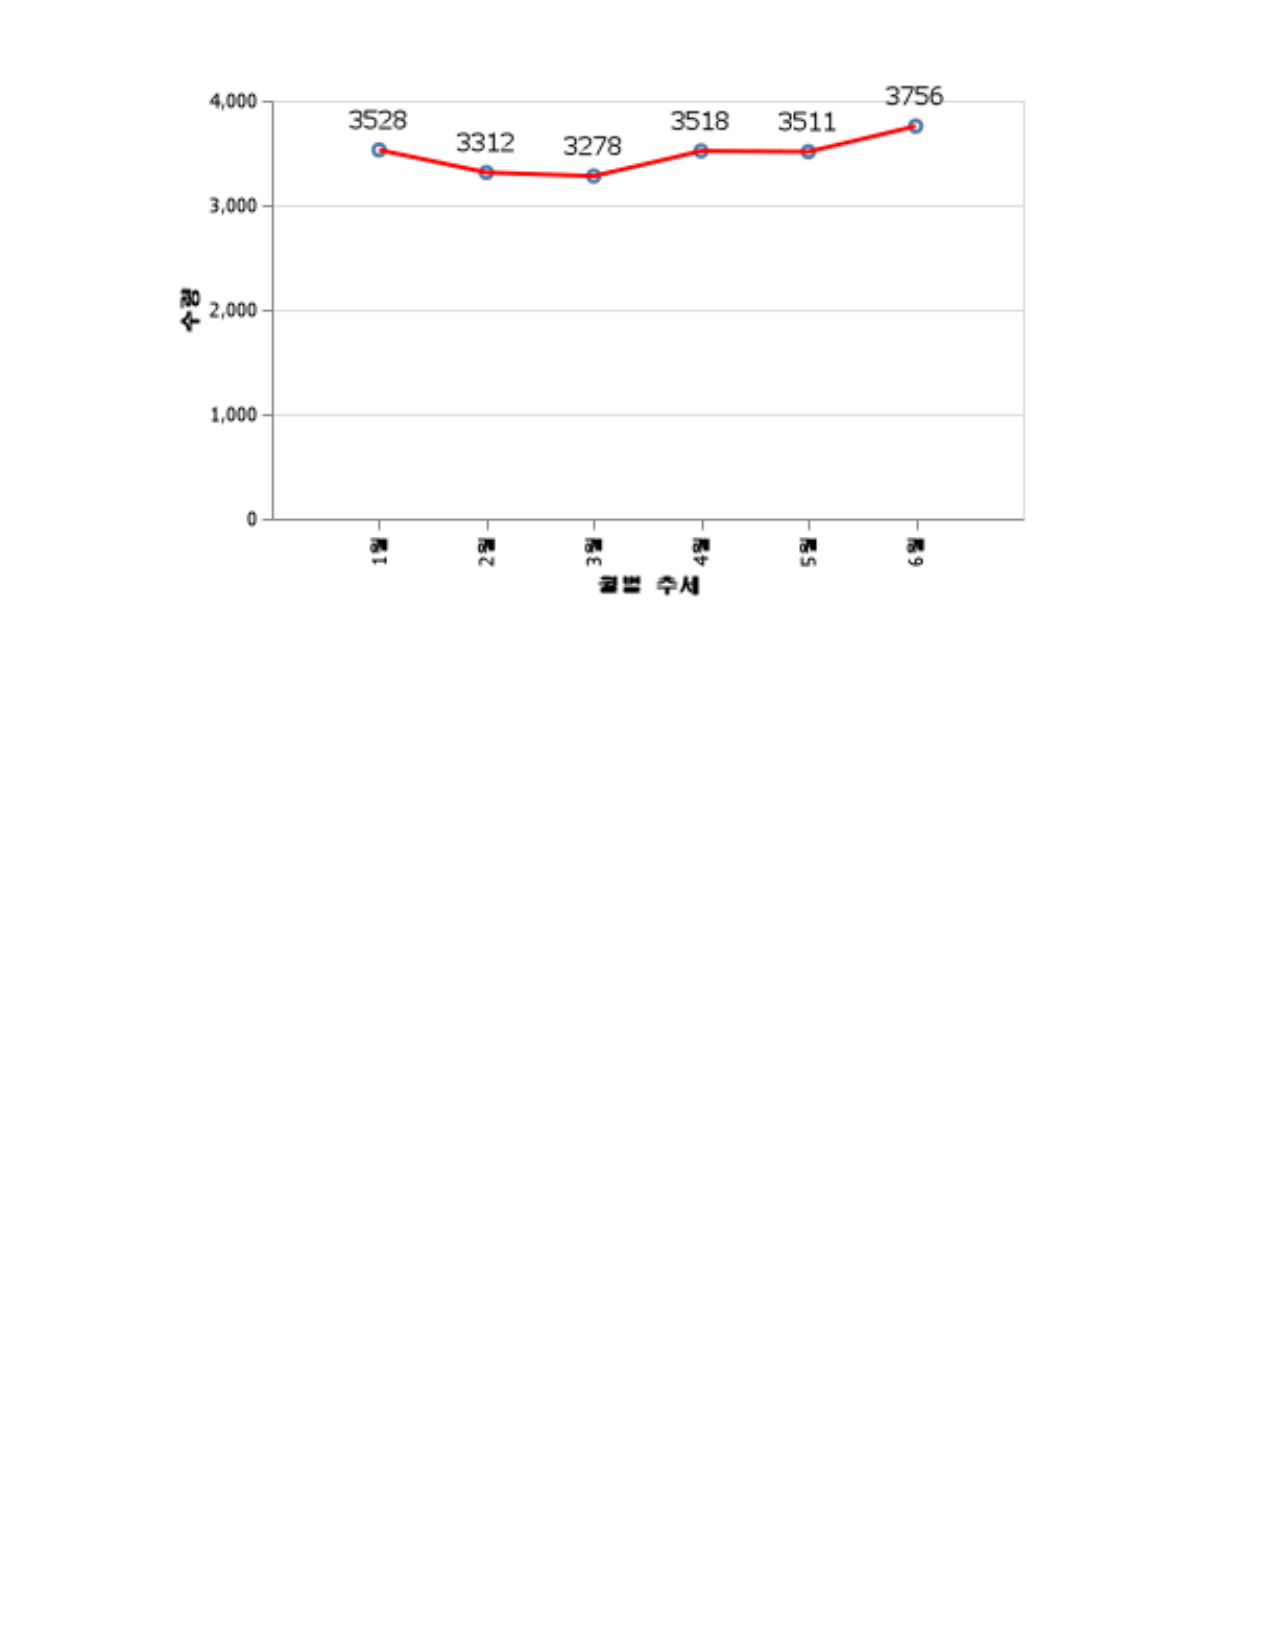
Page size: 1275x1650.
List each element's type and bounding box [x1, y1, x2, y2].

picture [168, 75, 1034, 607]
